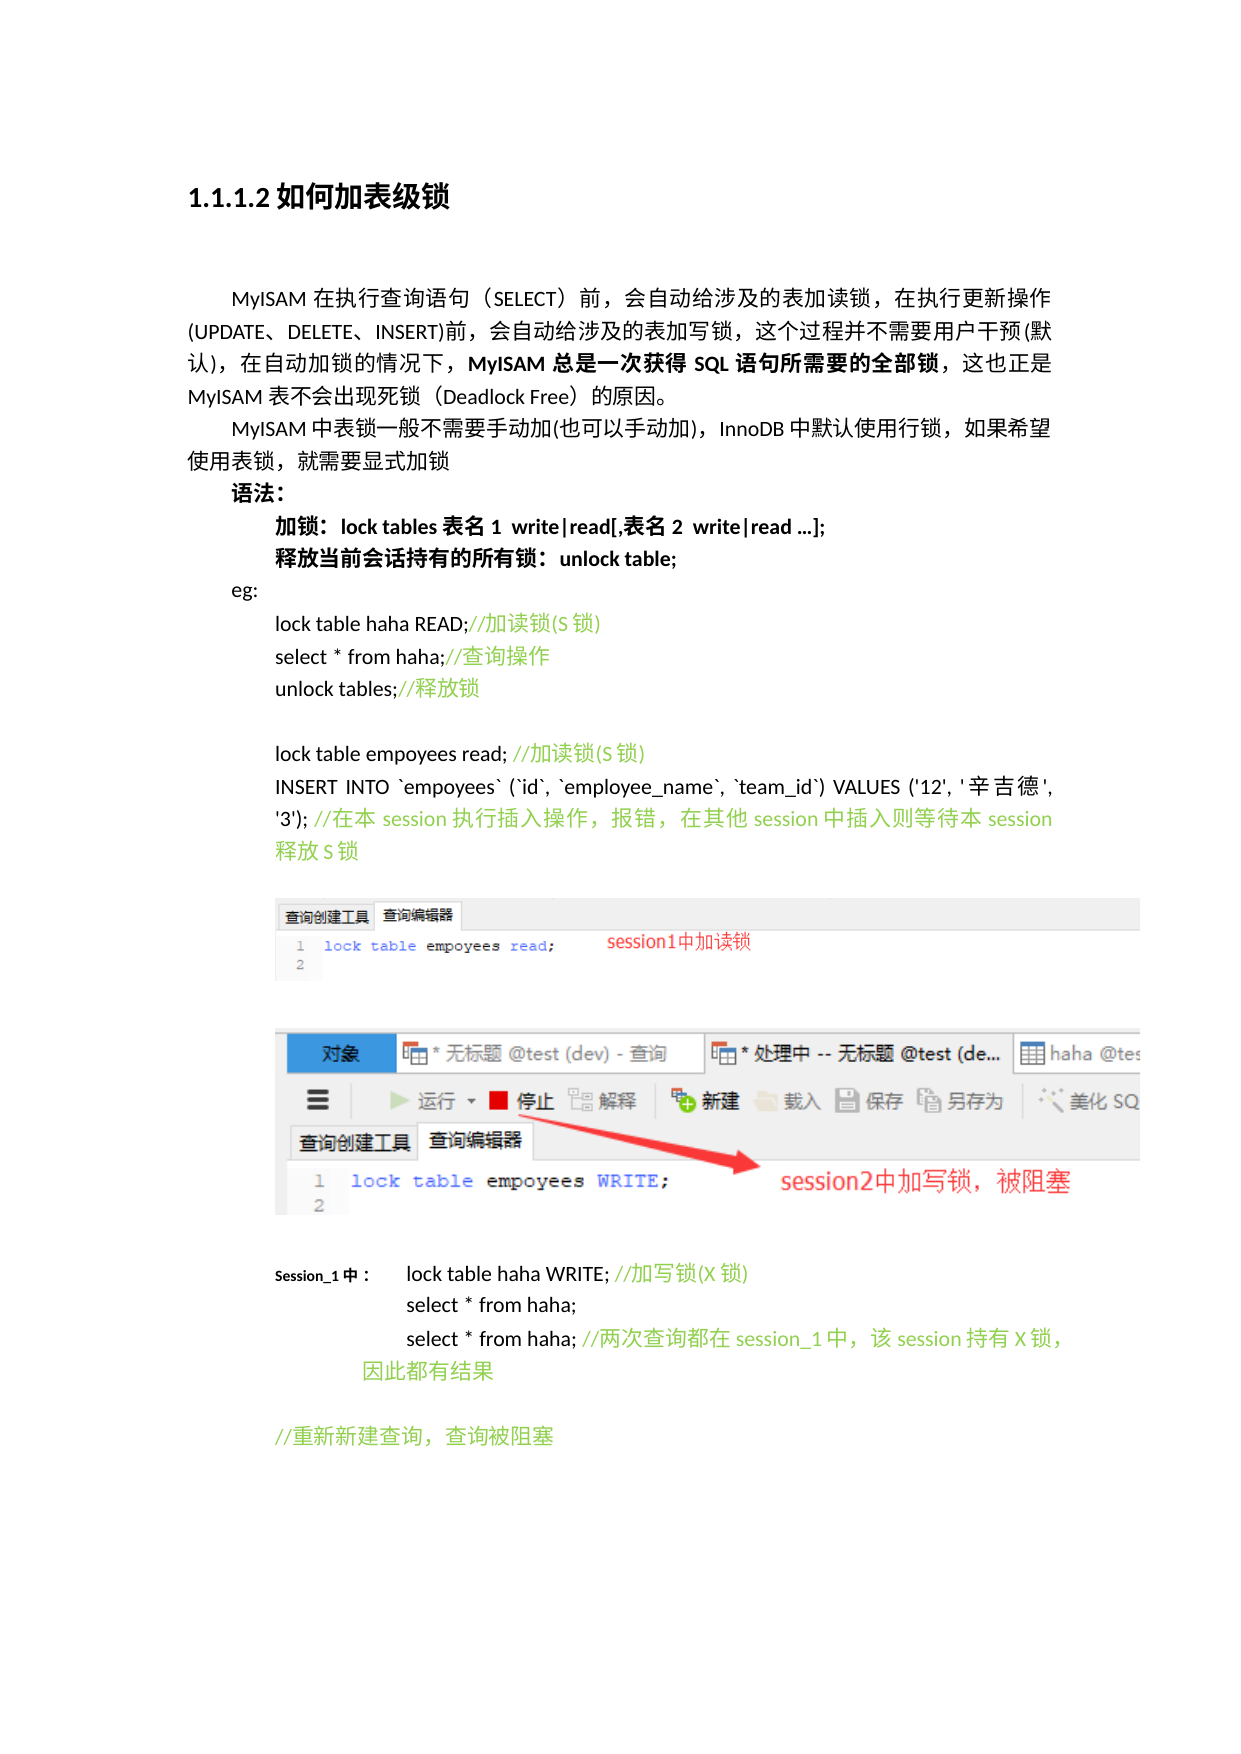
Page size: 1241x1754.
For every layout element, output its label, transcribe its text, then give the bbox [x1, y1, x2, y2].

text select * from haha;//查询操作 [275, 638, 1053, 671]
picture [275, 898, 1141, 981]
text 释放当前会话持有的所有锁：unlock table; [231, 541, 1053, 573]
text eg: [187, 573, 1053, 606]
text //重新新建查询，查询被阻塞 [275, 1418, 1053, 1451]
text select * from haha; //两次查询都在session_1中，该session持有X锁，因此都有结果 [362, 1321, 1053, 1386]
text select * from haha; [362, 1288, 1053, 1321]
text Session_1中 ： lock table haha WRITE; //加写锁(X锁) [231, 1256, 1053, 1288]
text unlock tables;//释放锁 [275, 671, 1053, 703]
text MyISAM中表锁一般不需要手动加(也可以手动加)，InnoDB中默认使用行锁，如果希望使用表锁，就需要显式加锁 [187, 411, 1053, 476]
text 加锁：lock tables 表名1 write|read[,表名2 write|read …]; [231, 508, 1053, 541]
text lock table empoyees read; //加读锁(S锁) [275, 736, 1053, 768]
text lock table haha READ;//加读锁(S锁) [187, 606, 1053, 638]
text MyISAM 在执行查询语句（SELECT）前，会自动给涉及的表加读锁，在执行更新操作(UPDATE、DELETE、INSERT)前，会自动给涉及的表加写锁，这个过程并不需要用户干预(默认)，在自动加锁的情况下，MyISAM 总是一次获得 SQL 语句所需要的全部锁，这也正是 MyISAM 表不会出现死锁（Deadlock Free）的原因。 [187, 281, 1053, 411]
picture [275, 1028, 1141, 1215]
text 语法： [187, 476, 1053, 508]
subtitle 1.1.1.2如何加表级锁 [187, 162, 1053, 227]
text INSERT INTO `empoyees` (`id`, `employee_name`, `team_id`) VALUES ('12', '辛吉德', '3'); //在本session执行插入操作，报错，在其他session中插入则等待本session释放S锁 [275, 768, 1053, 866]
